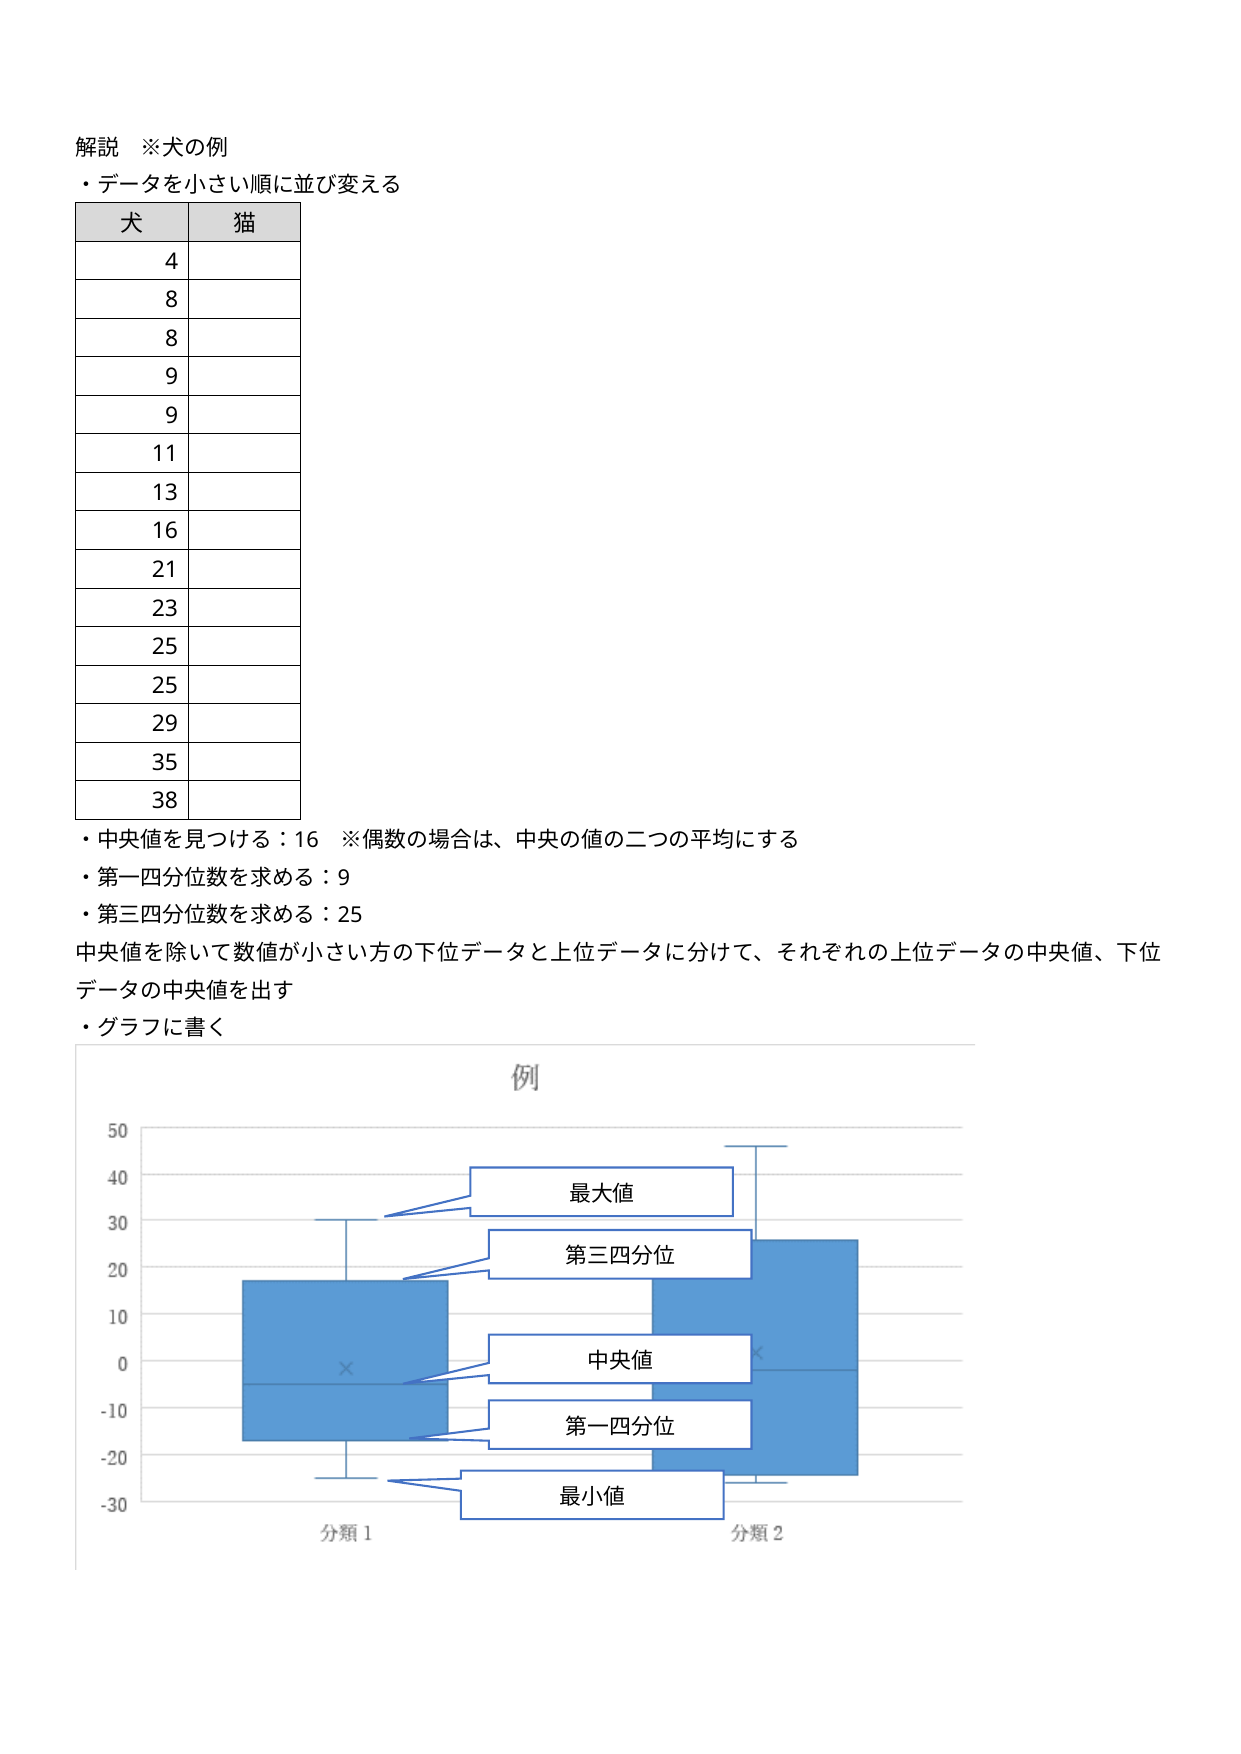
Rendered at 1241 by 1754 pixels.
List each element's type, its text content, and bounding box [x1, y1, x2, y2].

table_cell 29 [76, 704, 188, 742]
table_cell [189, 280, 300, 318]
table_cell 38 [76, 781, 188, 819]
table_cell [189, 550, 300, 587]
table_cell [189, 319, 300, 356]
table_cell 8 [76, 319, 188, 356]
table_cell 25 [76, 627, 188, 664]
text ・グラフに書く [75, 1007, 1165, 1045]
text ・データを小さい順に並び変える [75, 164, 1165, 202]
table_header 犬 [76, 203, 188, 241]
table_cell 13 [76, 473, 188, 510]
table_cell [189, 666, 300, 703]
table_cell 23 [76, 589, 188, 626]
text ・第一四分位数を求める：9 [75, 857, 1165, 895]
text 中央値を除いて数値が小さい方の下位データと上位データに分けて、それぞれの上位データの中央値、下位データの中央値を出す [75, 932, 1165, 1007]
table_header 猫 [189, 203, 300, 241]
table_cell 9 [76, 357, 188, 395]
table_cell [189, 743, 300, 780]
text 解説 ※犬の例 [75, 127, 1165, 164]
table_cell [189, 357, 300, 395]
table_cell 25 [76, 666, 188, 703]
text ・中央値を見つける：16 ※偶数の場合は、中央の値の二つの平均にする [75, 820, 1165, 857]
table_cell [189, 396, 300, 433]
table_cell [189, 473, 300, 510]
table_cell [189, 511, 300, 549]
table_cell 9 [76, 396, 188, 433]
table_cell [189, 434, 300, 472]
table_cell 11 [76, 434, 188, 472]
table_cell [189, 627, 300, 664]
table_cell [189, 781, 300, 819]
table_cell [189, 704, 300, 742]
table_cell 35 [76, 743, 188, 780]
table_cell [189, 242, 300, 279]
table_cell 21 [76, 550, 188, 587]
table_cell 16 [76, 511, 188, 549]
picture [75, 1044, 976, 1570]
table_cell 8 [76, 280, 188, 318]
table_cell [189, 589, 300, 626]
table_cell 4 [76, 242, 188, 279]
text ・第三四分位数を求める：25 [75, 895, 1165, 932]
